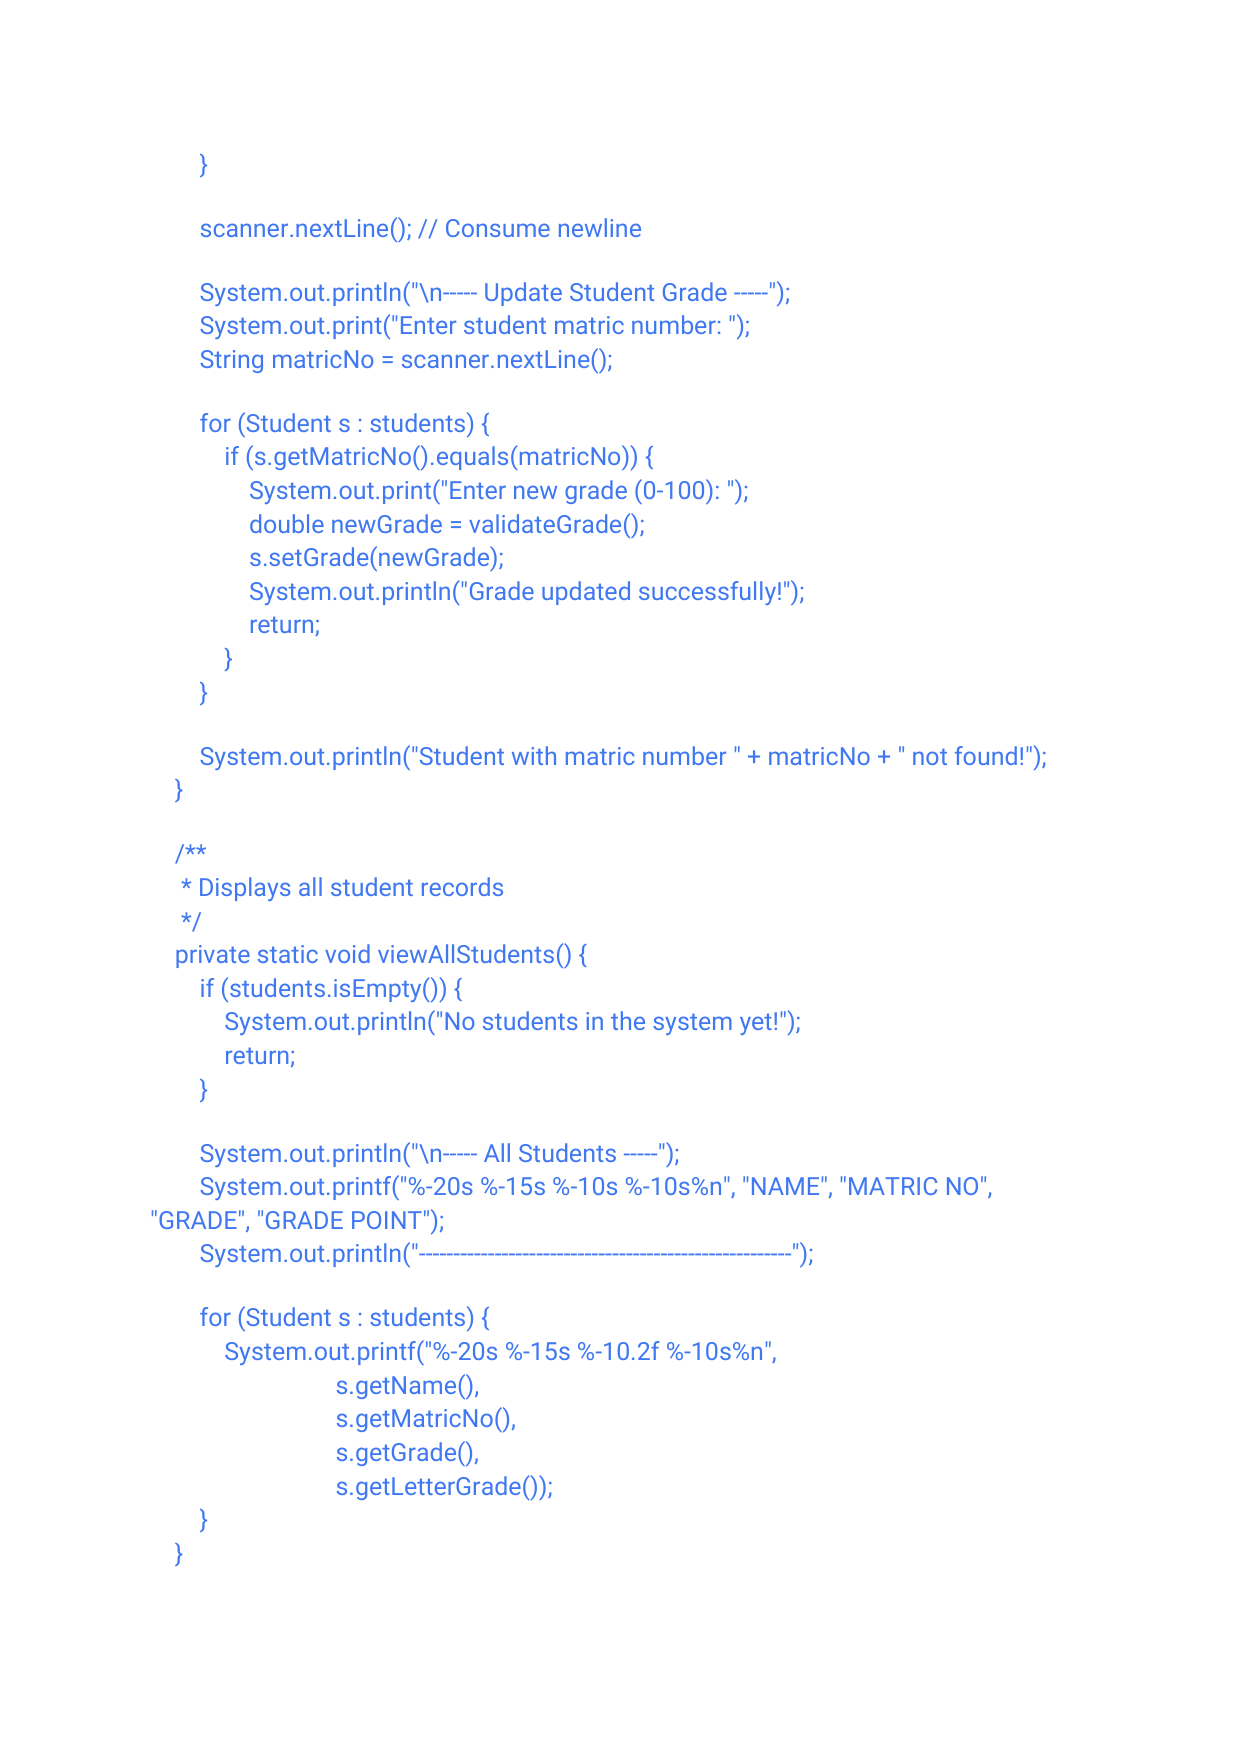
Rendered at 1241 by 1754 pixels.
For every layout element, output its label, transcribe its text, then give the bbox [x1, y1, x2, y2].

text double newGrade = validateGrade(); [150, 510, 1090, 539]
text s.getMatricNo(), [150, 1404, 1090, 1434]
text s.getGrade(), [150, 1438, 1090, 1467]
text /** [150, 839, 1090, 869]
text return; [150, 611, 1090, 640]
text } [150, 150, 1090, 179]
text private static void viewAllStudents() { [150, 940, 1090, 969]
text } [150, 776, 1090, 805]
text System.out.println("No students in the system yet!"); [150, 1008, 1090, 1037]
text } [150, 678, 1090, 707]
text System.out.println("\n----- All Students -----"); [150, 1139, 1090, 1168]
text for (Student s : students) { [150, 1303, 1090, 1333]
text System.out.println("Grade updated successfully!"); [150, 577, 1090, 606]
text } [150, 1505, 1090, 1535]
text String matricNo = scanner.nextLine(); [150, 345, 1090, 374]
text * Displays all student records [150, 873, 1090, 902]
text System.out.print("Enter new grade (0-100): "); [150, 476, 1090, 505]
text scanner.nextLine(); // Consume newline [150, 214, 1090, 243]
text System.out.println("\n----- Update Student Grade -----"); [150, 278, 1090, 307]
text */ [150, 907, 1090, 936]
text for (Student s : students) { [150, 409, 1090, 438]
text System.out.printf("%-20s %-15s %-10s %-10s%n", "NAME", "MATRIC NO", "GRADE", "GRADE POINT"); [150, 1172, 1090, 1235]
text System.out.print("Enter student matric number: "); [150, 311, 1090, 341]
text } [150, 1075, 1090, 1104]
text return; [150, 1041, 1090, 1071]
text s.getLetterGrade()); [150, 1472, 1090, 1501]
text if (s.getMatricNo().equals(matricNo)) { [150, 442, 1090, 472]
text System.out.printf("%-20s %-15s %-10.2f %-10s%n", [150, 1337, 1090, 1366]
text } [150, 1539, 1090, 1568]
text System.out.println("Student with matric number " + matricNo + " not found!"); [150, 742, 1090, 771]
text System.out.println("------------------------------------------------------"); [150, 1240, 1090, 1269]
text s.setGrade(newGrade); [150, 543, 1090, 573]
text s.getName(), [150, 1371, 1090, 1400]
text if (students.isEmpty()) { [150, 974, 1090, 1003]
text } [150, 644, 1090, 674]
